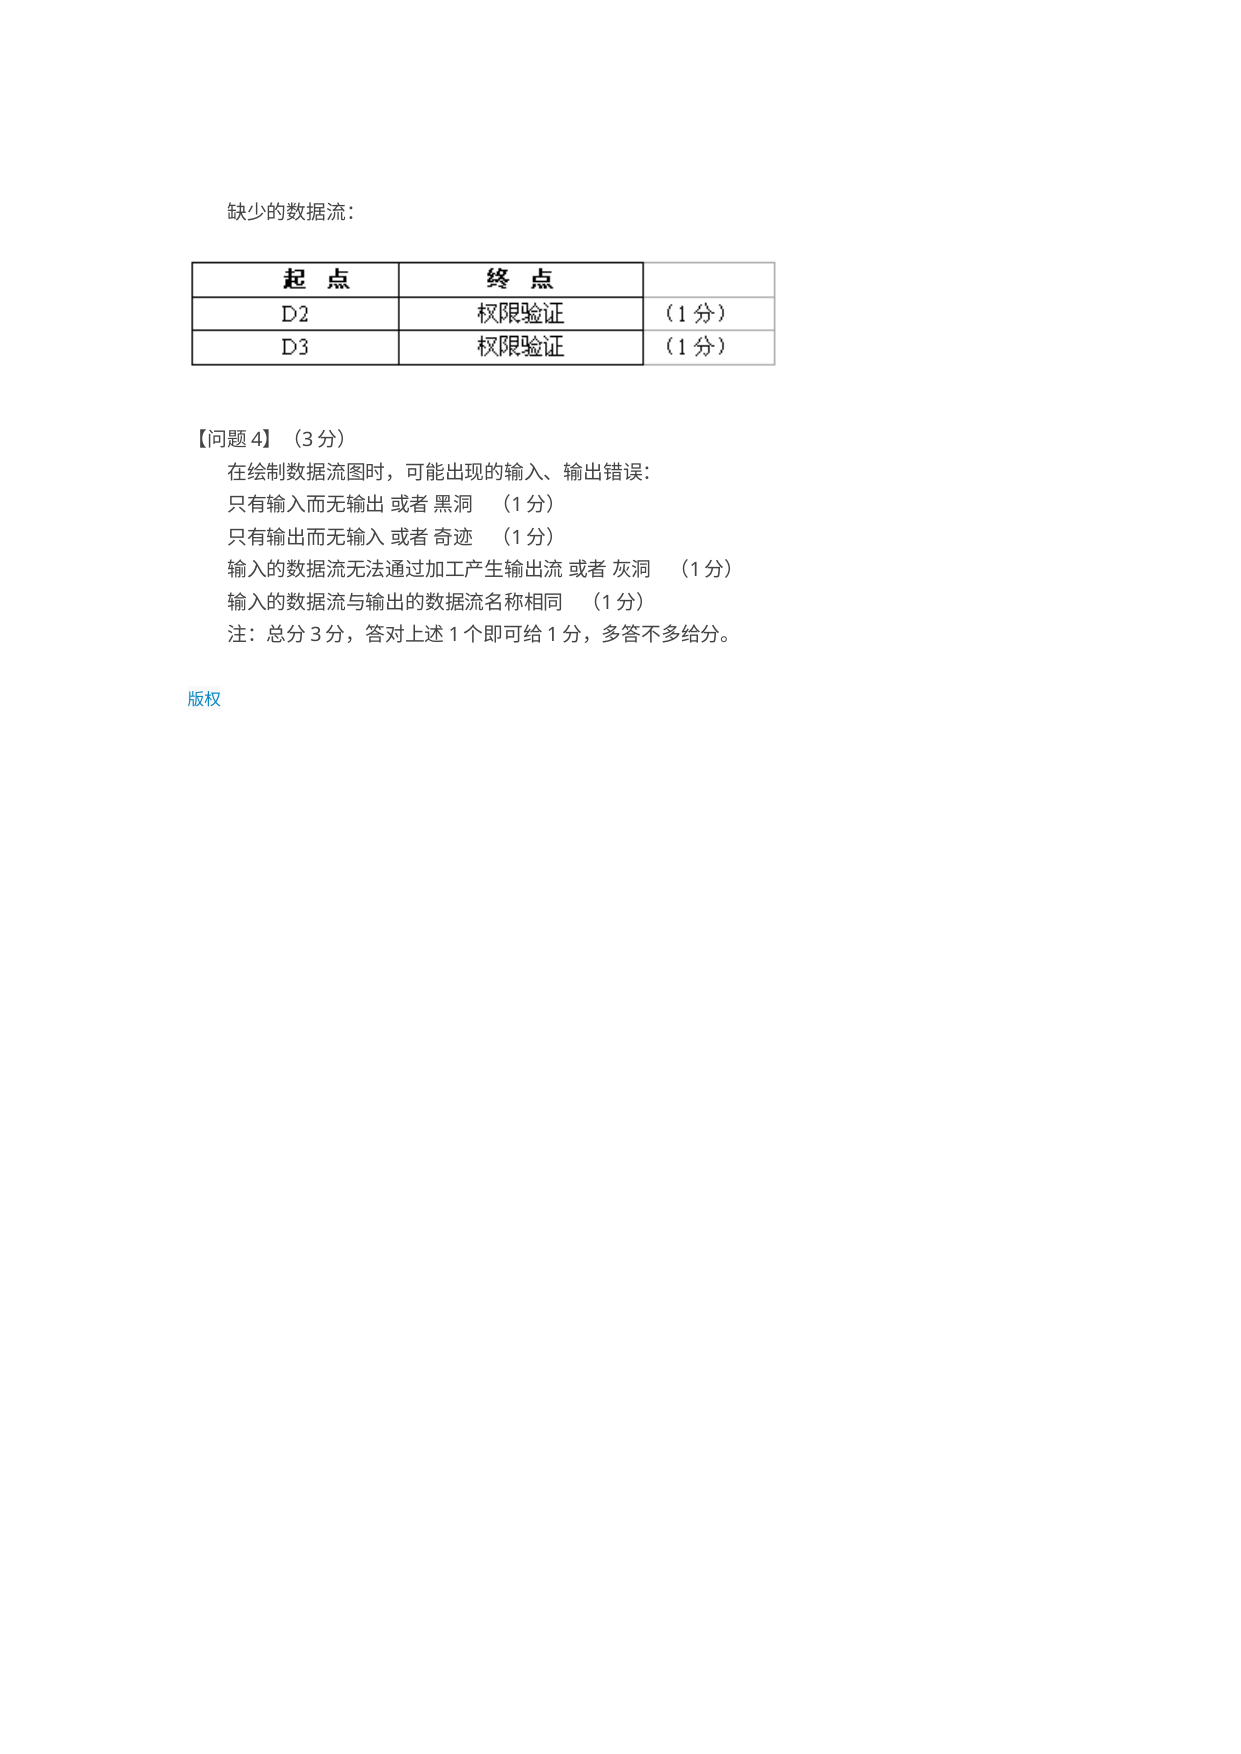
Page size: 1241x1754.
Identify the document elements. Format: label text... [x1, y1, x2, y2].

picture [187, 259, 782, 369]
text 【问题4】（3分） 在绘制数据流图时，可能出现的输入、输出错误： 只有输入而无输出 或者 黑洞 （1分） 只有输出而无输入 或者 奇迹 （1分） 输入的数据流无法通过加工产生输出流 或者 灰洞 （1分） 输入的数据流与输出的数据流名称相同 （1分） 注：总分3分，答对上述1个即可给1分，多答不多给分。 [187, 389, 1053, 682]
text 缺少的数据流： [187, 162, 1053, 259]
picture [189, 691, 194, 706]
